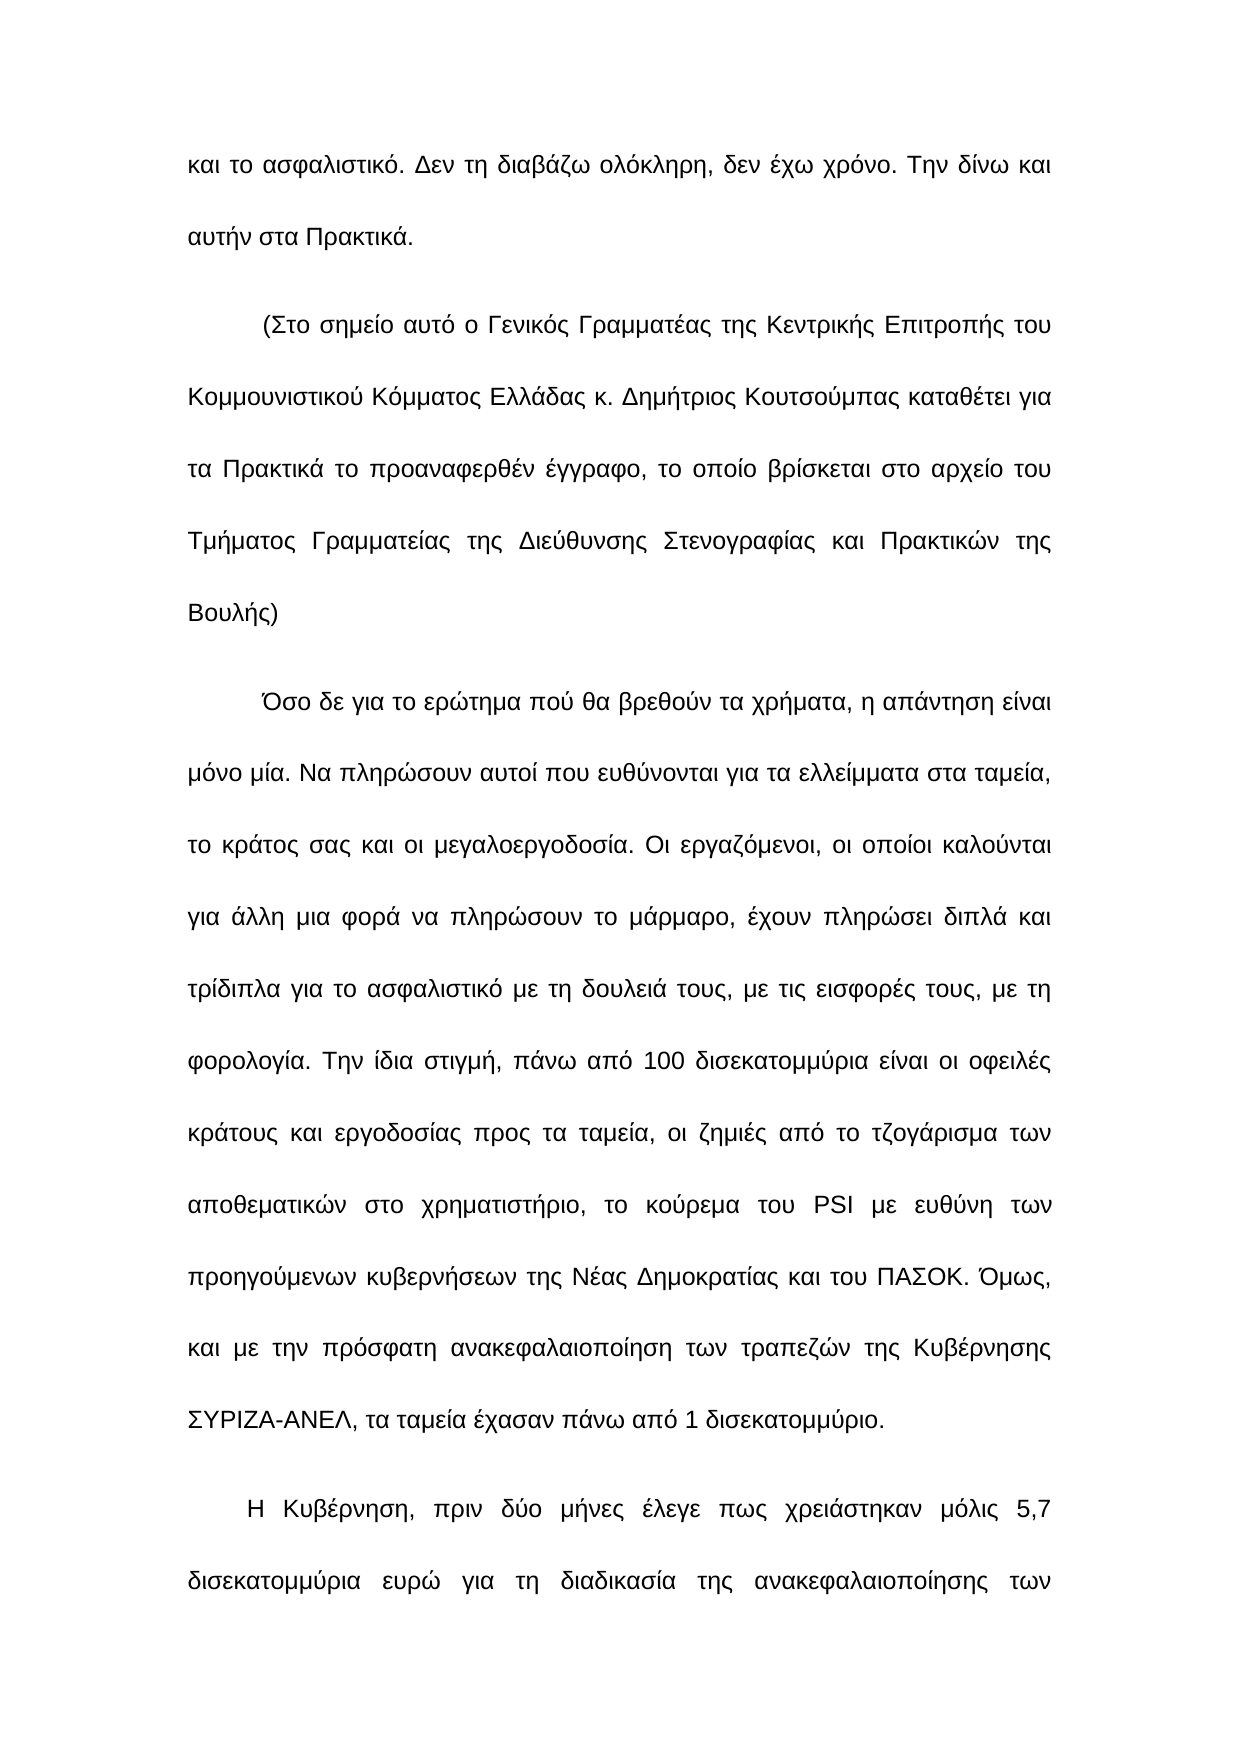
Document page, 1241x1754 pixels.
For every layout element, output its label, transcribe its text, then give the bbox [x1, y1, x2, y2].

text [187, 150, 1053, 251]
text (Στο σημείο αυτό ο Γενικός Γραμματέας της Κεντρικής Επιτροπής του Κομμουνιστικού Κόμματος Ελλάδας κ. Δημήτριος Κουτσούμπας καταθέτει για τα Πρακτικά το προαναφερθέν έγγραφο, το οποίο βρίσκεται στο αρχείο του Τμήματος Γραμματείας της Διεύθυνσης Στενογραφίας και Πρακτικών της Βουλής) [187, 310, 1053, 627]
text Όσο δε για το ερώτημα πού θα βρεθούν τα χρήματα, η απάντηση είναι μόνο μία. Να πληρώσουν αυτοί που ευθύνονται για τα ελλείμματα στα ταμεία, το κράτος σας και οι μεγαλοεργοδοσία. Οι εργαζόμενοι, οι οποίοι καλούνται για άλλη μια φορά να πληρώσουν το μάρμαρο, έχουν πληρώσει διπλά και τρίδιπλα για το ασφαλιστικό με τη δουλειά τους, με τις εισφορές τους, με τη φορολογία. Την ίδια στιγμή, πάνω από 100 δισεκατομμύρια είναι οι οφειλές κράτους και εργοδοσίας προς τα ταμεία, οι ζημιές από το τζογάρισμα των αποθεματικών στο χρηματιστήριο, το κούρεμα του PSI με ευθύνη των προηγούμενων κυβερνήσεων της Νέας Δημοκρατίας και του ΠΑΣΟΚ. Όμως, και με την πρόσφατη ανακεφαλαιοποίηση των τραπεζών της Κυβέρνησης ΣΥΡΙΖΑ-ΑΝΕΛ, τα ταμεία έχασαν πάνω από 1 δισεκατομμύριο. [187, 686, 1053, 1434]
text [187, 1494, 1053, 1594]
